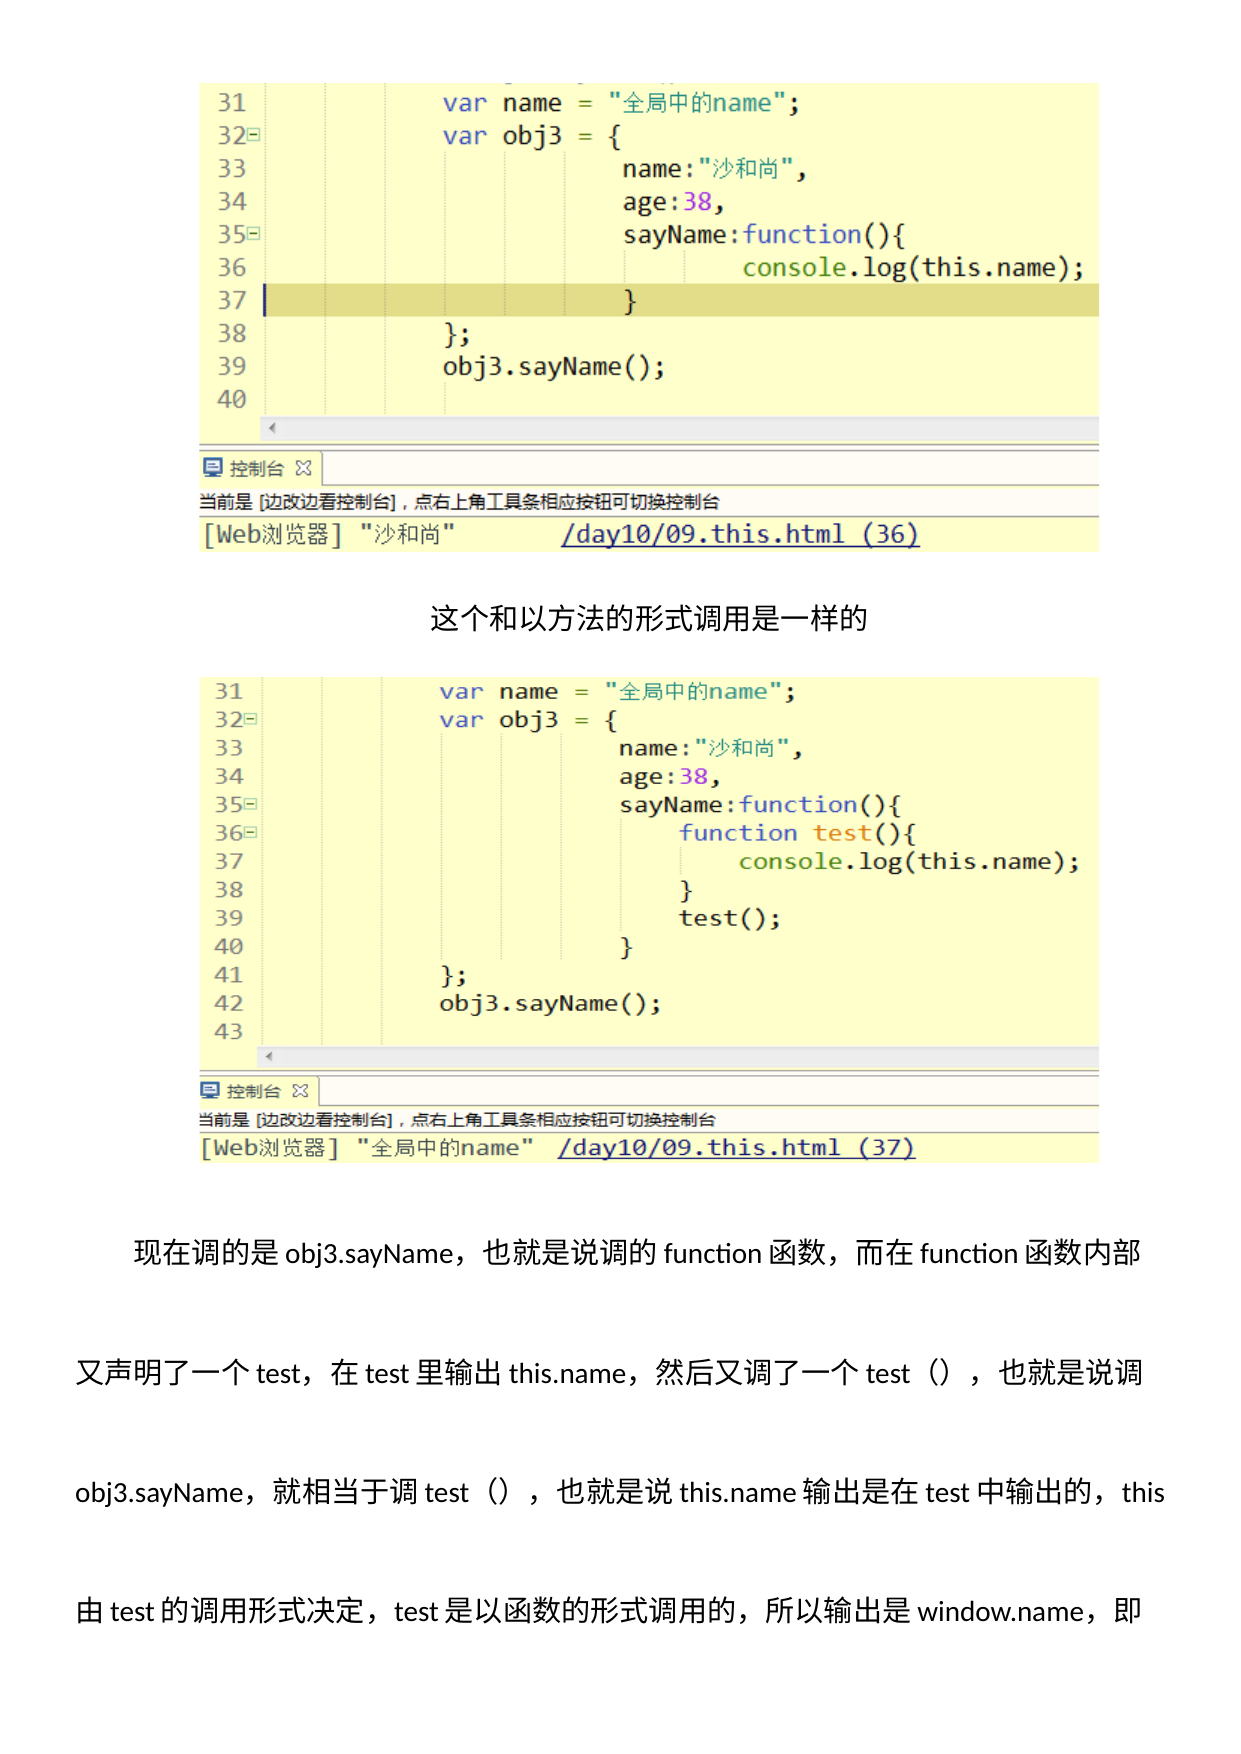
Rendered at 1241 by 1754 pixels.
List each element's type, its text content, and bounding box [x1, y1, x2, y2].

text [75, 1212, 1165, 1648]
text 这个和以方法的形式调用是一样的 [75, 577, 1165, 657]
picture [199, 83, 1100, 552]
picture [199, 677, 1100, 1163]
